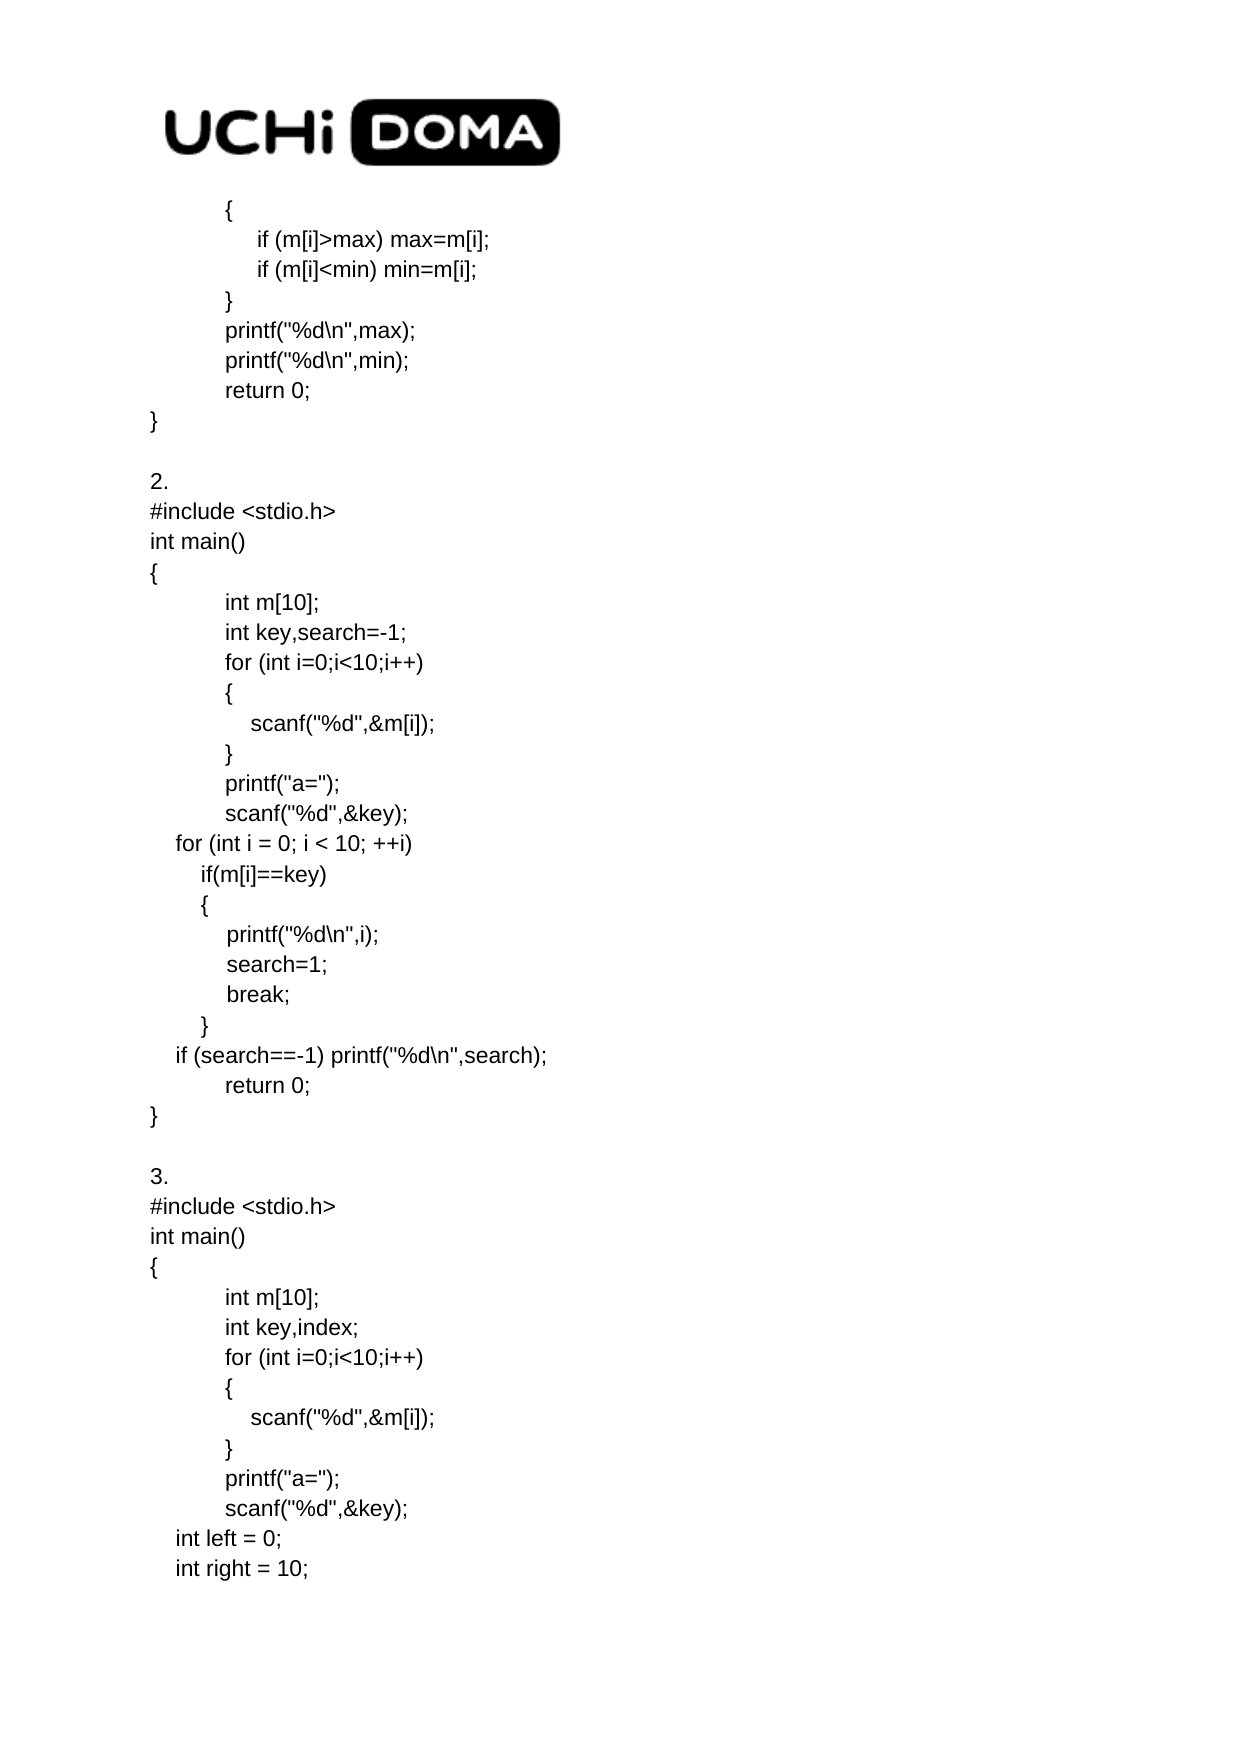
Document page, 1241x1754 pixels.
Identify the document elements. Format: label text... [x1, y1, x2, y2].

text scanf("%d",&m[i]); [150, 1404, 1090, 1431]
text int key,index; [150, 1314, 1090, 1340]
text printf("a="); [150, 1465, 1090, 1491]
text if(m[i]==key) [150, 861, 1090, 887]
text break; [150, 981, 1090, 1008]
text { [150, 891, 1090, 917]
text int right = 10; [150, 1555, 1090, 1582]
text #include <stdio.h> [150, 498, 1090, 524]
text for (int i=0;i<10;i++) [150, 649, 1090, 676]
text int left = 0; [150, 1525, 1090, 1552]
text { [150, 679, 1090, 706]
text { [150, 196, 1090, 222]
text return 0; [150, 377, 1090, 404]
text 2. [150, 468, 1090, 494]
text printf("%d\n",max); [150, 317, 1090, 343]
text } [150, 287, 1090, 313]
text int m[10]; [150, 589, 1090, 615]
text { [150, 1374, 1090, 1401]
text return 0; [150, 1072, 1090, 1098]
text { [150, 558, 1090, 585]
text scanf("%d",&key); [150, 800, 1090, 827]
text printf("%d\n",min); [150, 347, 1090, 373]
text printf("a="); [150, 770, 1090, 796]
text if (search==-1) printf("%d\n",search); [150, 1042, 1090, 1068]
text if (m[i]<min) min=m[i]; [150, 256, 1090, 283]
text } [150, 407, 1090, 434]
picture [150, 75, 579, 193]
text scanf("%d",&m[i]); [150, 709, 1090, 736]
text int main() [150, 528, 1090, 555]
text } [150, 740, 1090, 766]
text } [150, 1012, 1090, 1038]
text for (int i = 0; i < 10; ++i) [150, 830, 1090, 857]
text #include <stdio.h> [150, 1193, 1090, 1219]
text } [150, 1434, 1090, 1461]
text printf("%d\n",i); [150, 921, 1090, 947]
text } [150, 1102, 1090, 1129]
text 3. [150, 1163, 1090, 1189]
text int main() [150, 1223, 1090, 1249]
text for (int i=0;i<10;i++) [150, 1344, 1090, 1370]
text int key,search=-1; [150, 619, 1090, 645]
text scanf("%d",&key); [150, 1495, 1090, 1521]
text { [150, 1253, 1090, 1280]
text int m[10]; [150, 1283, 1090, 1310]
text search=1; [150, 951, 1090, 978]
text if (m[i]>max) max=m[i]; [150, 226, 1090, 253]
